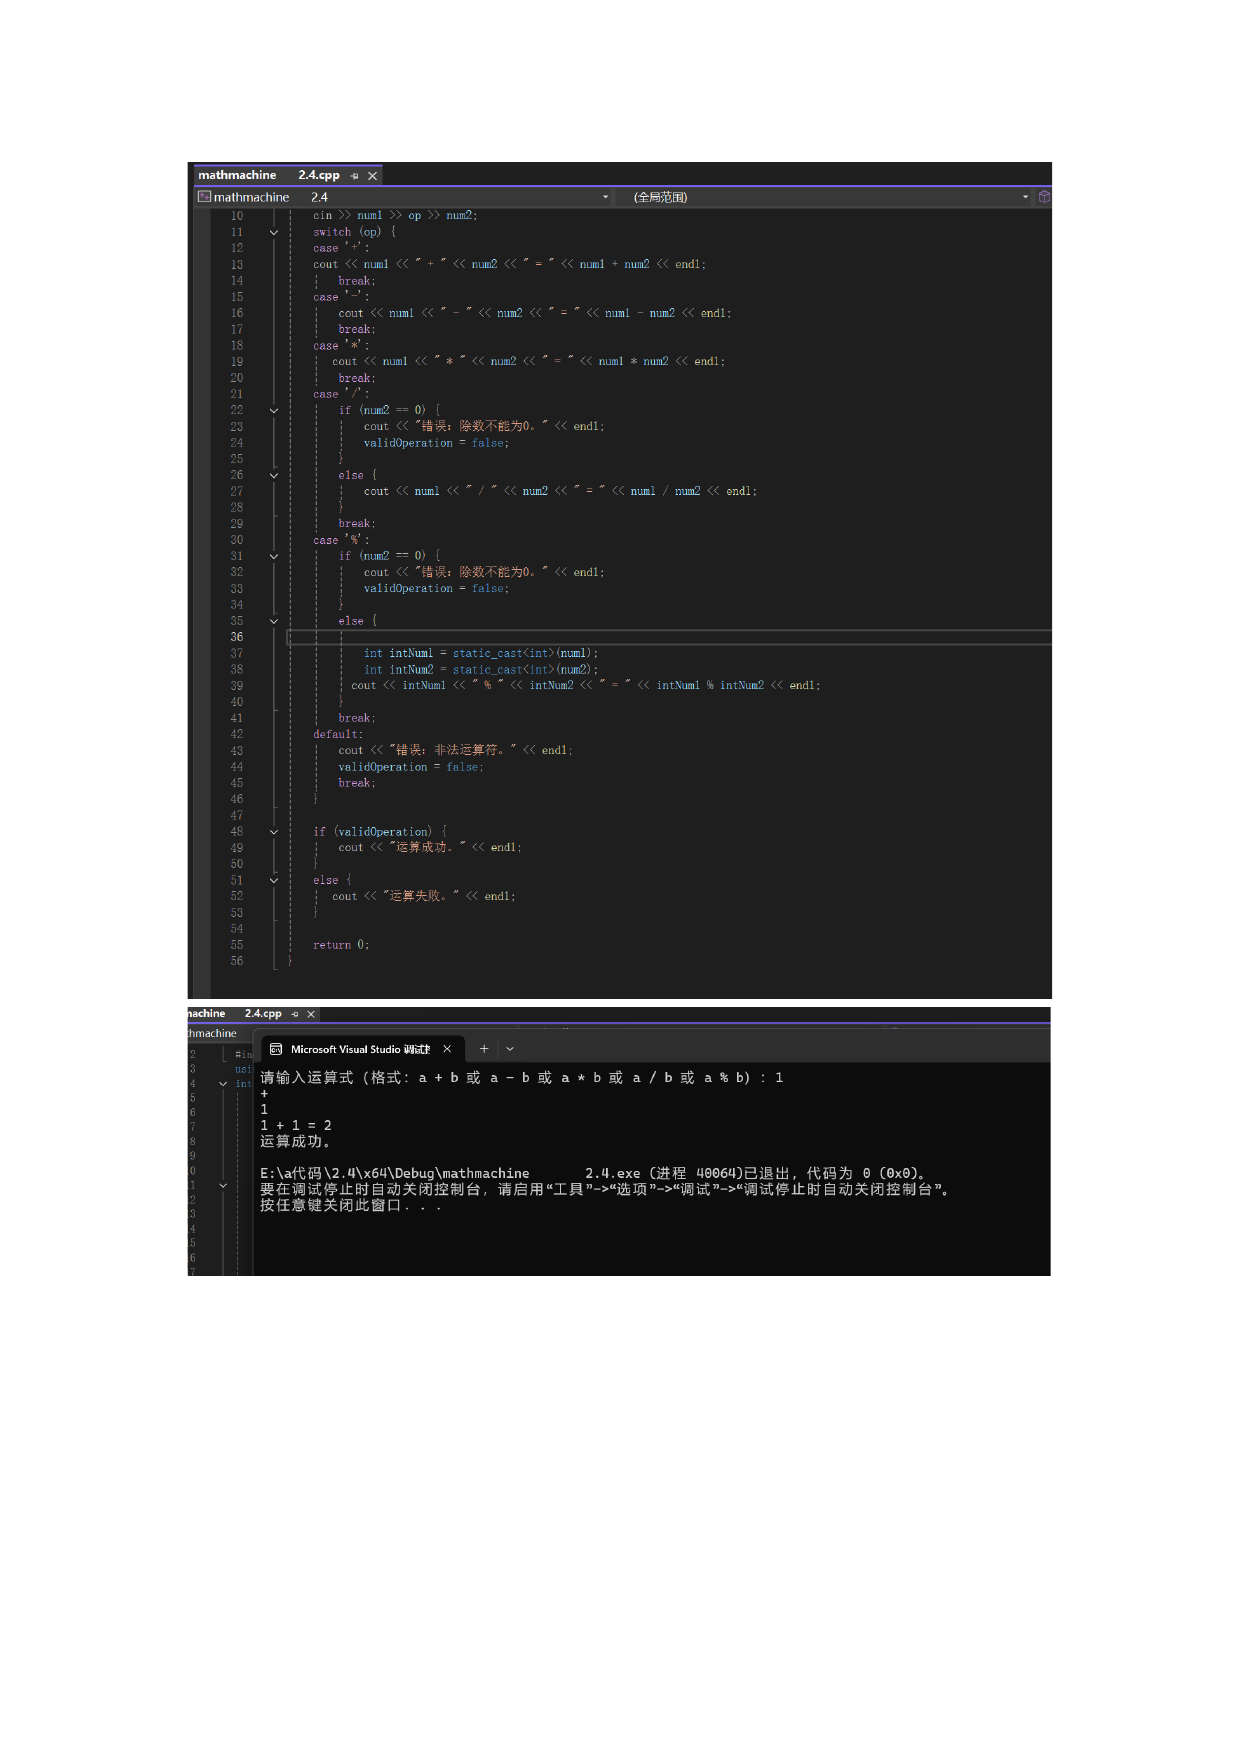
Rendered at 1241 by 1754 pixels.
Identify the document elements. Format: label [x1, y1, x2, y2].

picture [187, 1007, 1051, 1276]
picture [187, 162, 1053, 999]
